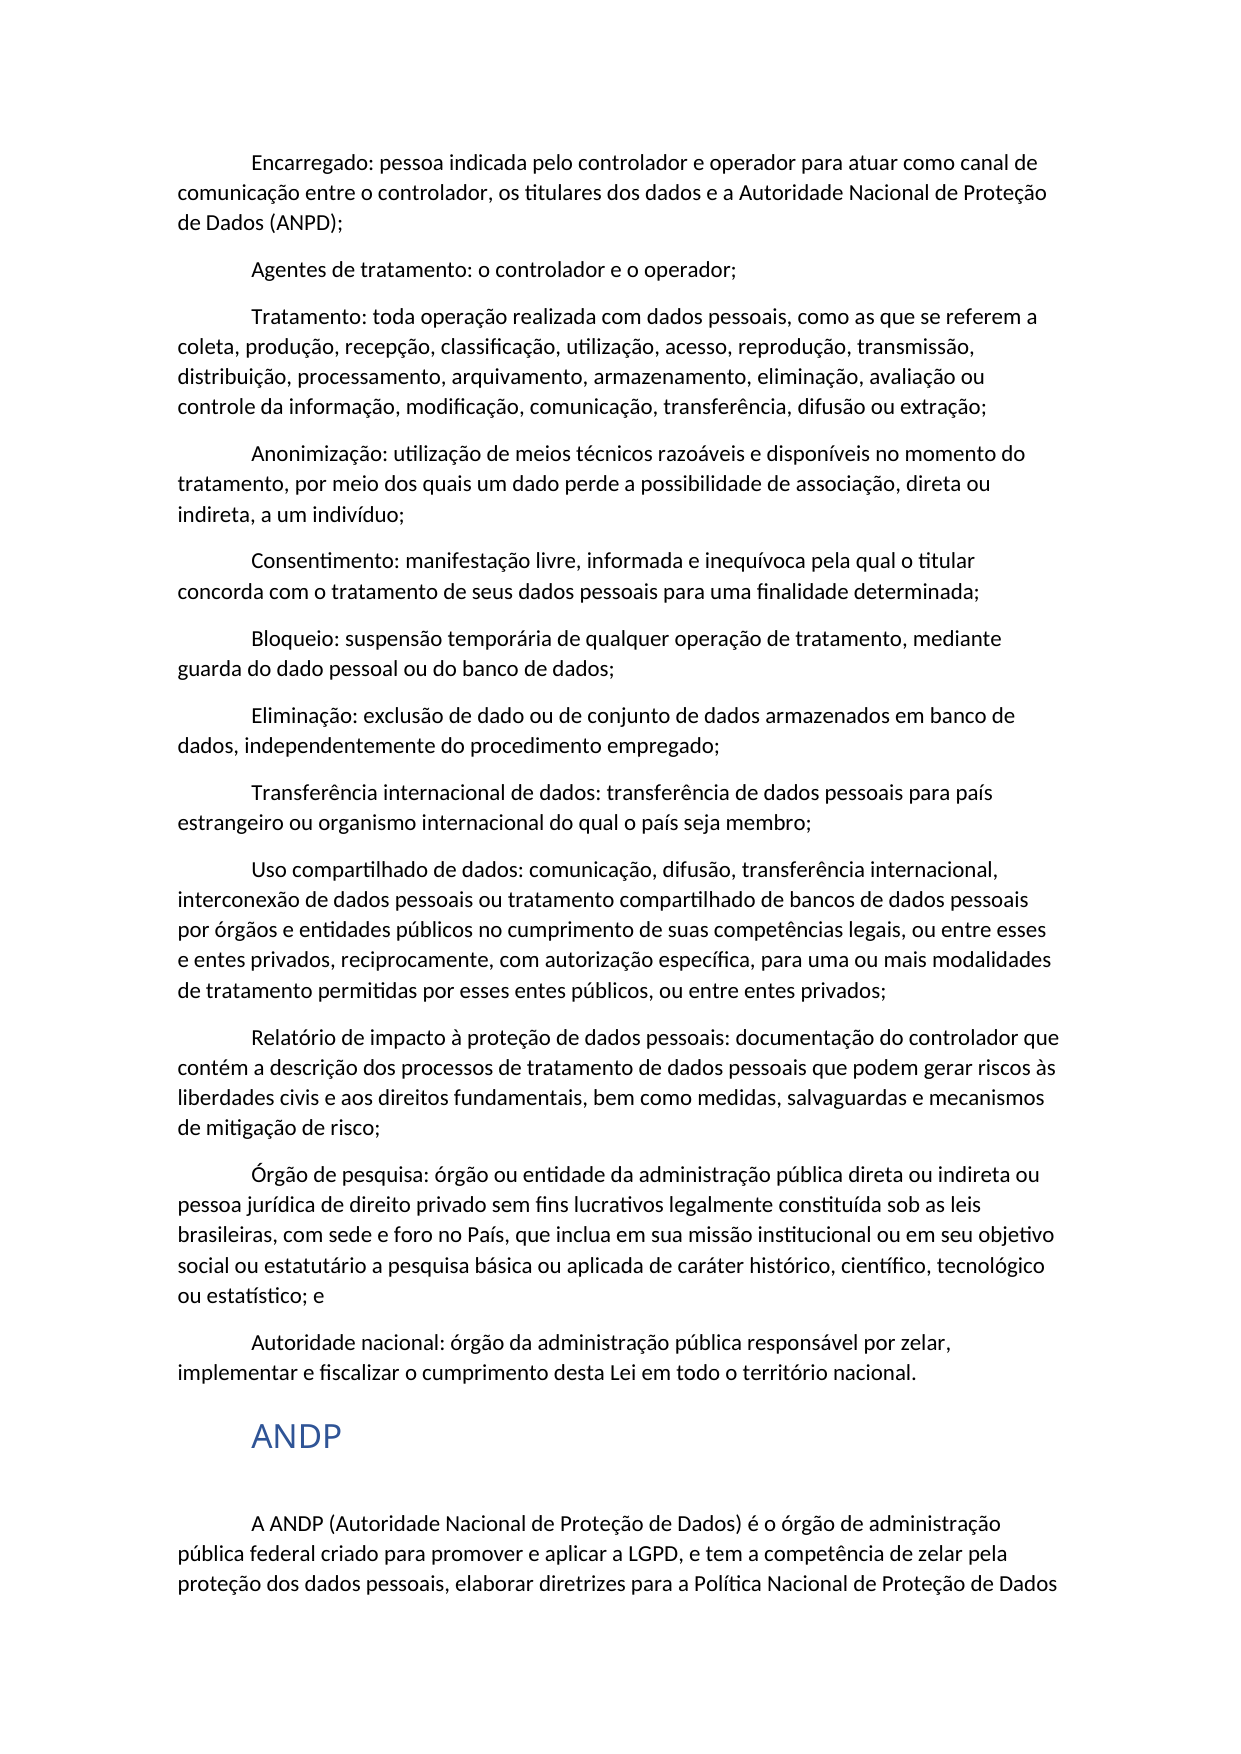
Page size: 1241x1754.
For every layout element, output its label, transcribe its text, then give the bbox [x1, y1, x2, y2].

text Tratamento: toda operação realizada com dados pessoais, como as que se referem a coleta, produção, recepção, classificação, utilização, acesso, reprodução, transmissão, distribuição, processamento, arquivamento, armazenamento, eliminação, avaliação ou controle da informação, modificação, comunicação, transferência, difusão ou extração; [177, 302, 1063, 420]
text Relatório de impacto à proteção de dados pessoais: documentação do controlador que contém a descrição dos processos de tratamento de dados pessoais que podem gerar riscos às liberdades civis e aos direitos fundamentais, bem como medidas, salvaguardas e mecanismos de mitigação de risco; [177, 1023, 1063, 1141]
text Encarregado: pessoa indicada pelo controlador e operador para atuar como canal de comunicação entre o controlador, os titulares dos dados e a Autoridade Nacional de Proteção de Dados (ANPD); [177, 148, 1063, 236]
text Eliminação: exclusão de dado ou de conjunto de dados armazenados em banco de dados, independentemente do procedimento empregado; [177, 701, 1063, 759]
text Uso compartilhado de dados: comunicação, difusão, transferência internacional, interconexão de dados pessoais ou tratamento compartilhado de bancos de dados pessoais por órgãos e entidades públicos no cumprimento de suas competências legais, ou entre esses e entes privados, reciprocamente, com autorização específica, para uma ou mais modalidades de tratamento permitidas por esses entes públicos, ou entre entes privados; [177, 855, 1063, 1004]
text Órgão de pesquisa: órgão ou entidade da administração pública direta ou indireta ou pessoa jurídica de direito privado sem fins lucrativos legalmente constituída sob as leis brasileiras, com sede e foro no País, que inclua em sua missão institucional ou em seu objetivo social ou estatutário a pesquisa básica ou aplicada de caráter histórico, científico, tecnológico ou estatístico; e [177, 1160, 1063, 1309]
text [177, 1509, 1063, 1597]
text Consentimento: manifestação livre, informada e inequívoca pela qual o titular concorda com o tratamento de seus dados pessoais para uma finalidade determinada; [177, 547, 1063, 605]
text Transferência internacional de dados: transferência de dados pessoais para país estrangeiro ou organismo internacional do qual o país seja membro; [177, 778, 1063, 836]
text Bloqueio: suspensão temporária de qualquer operação de tratamento, mediante guarda do dado pessoal ou do banco de dados; [177, 624, 1063, 682]
text Agentes de tratamento: o controlador e o operador; [177, 255, 1063, 283]
text Anonimização: utilização de meios técnicos razoáveis e disponíveis no momento do tratamento, por meio dos quais um dado perde a possibilidade de associação, direta ou indireta, a um indivíduo; [177, 439, 1063, 528]
subtitle ANDP [177, 1413, 1063, 1459]
text Autoridade nacional: órgão da administração pública responsável por zelar, implementar e fiscalizar o cumprimento desta Lei em todo o território nacional. [177, 1328, 1063, 1386]
